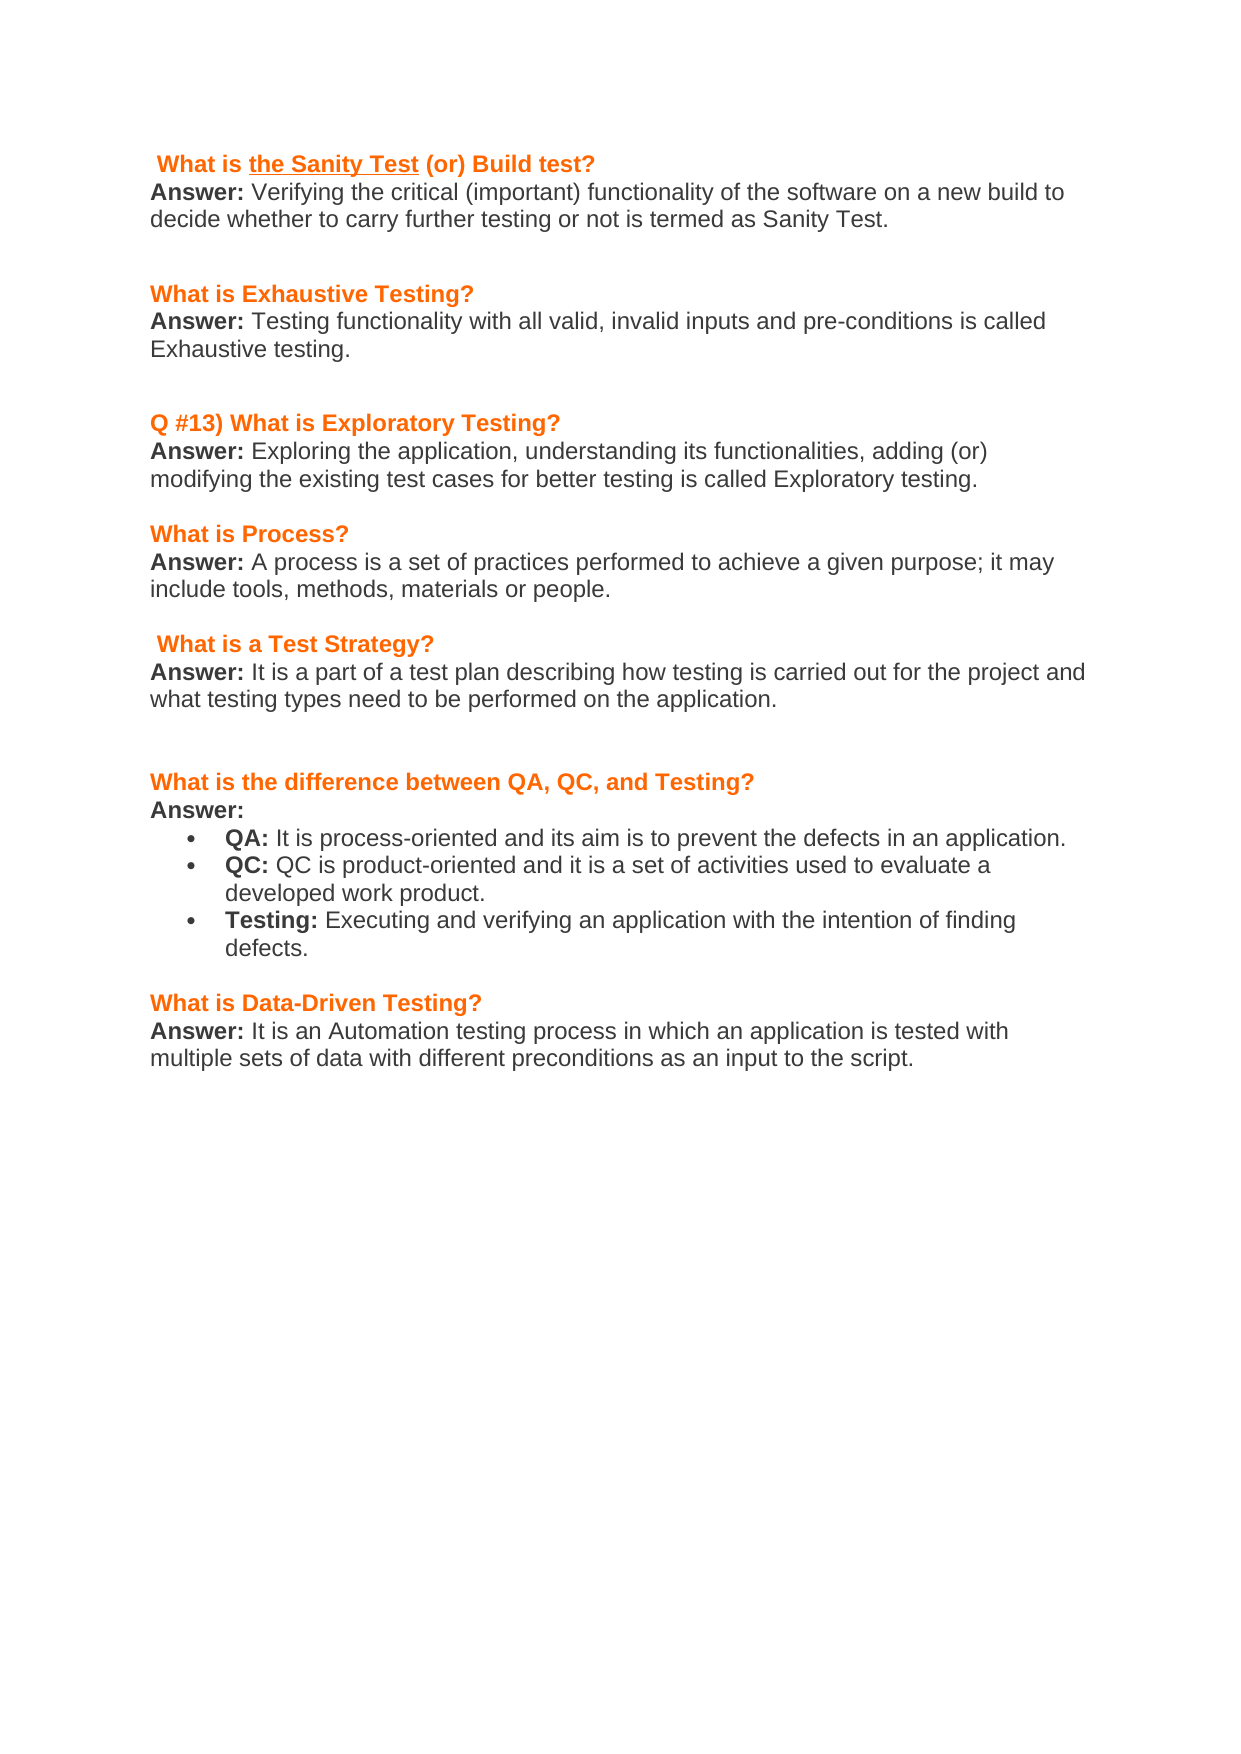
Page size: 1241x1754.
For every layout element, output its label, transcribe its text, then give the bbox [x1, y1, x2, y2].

text What is the difference between QA, QC, and Testing? [150, 768, 1090, 796]
text Answer: Testing functionality with all valid, invalid inputs and pre-conditions is called Exhaustive testing. [150, 307, 1090, 362]
text Answer: Exploring the application, understanding its functionalities, adding (or) modifying the existing test cases for better testing is called Exploratory testing. [150, 437, 1090, 492]
text What is Process? [150, 520, 1090, 547]
text Answer: A process is a set of practices performed to achieve a given purpose; it may include tools, methods, materials or people. [150, 547, 1090, 603]
text Answer: It is a part of a test plan describing how testing is carried out for the project and what testing types need to be performed on the application. [150, 658, 1090, 713]
text What is the Sanity Test (or) Build test? [150, 150, 1090, 178]
text What is Data-Driven Testing? [150, 989, 1090, 1017]
list QA: It is process-oriented and its aim is to prevent the defects in an application. [187, 823, 1090, 851]
text Answer: Verifying the critical (important) functionality of the software on a new build to decide whether to carry further testing or not is termed as Sanity Test. [150, 178, 1090, 233]
text Answer: It is an Automation testing process in which an application is tested with multiple sets of data with different preconditions as an input to the script. [150, 1017, 1090, 1072]
text What is a Test Strategy? [150, 630, 1090, 658]
text Q #13) What is Exploratory Testing? [150, 409, 1090, 437]
list Testing: Executing and verifying an application with the intention of finding defects. [187, 906, 1090, 961]
text Answer: [150, 796, 1090, 823]
list QC: QC is product-oriented and it is a set of activities used to evaluate a developed work product. [187, 851, 1090, 906]
text What is Exhaustive Testing? [150, 280, 1090, 307]
